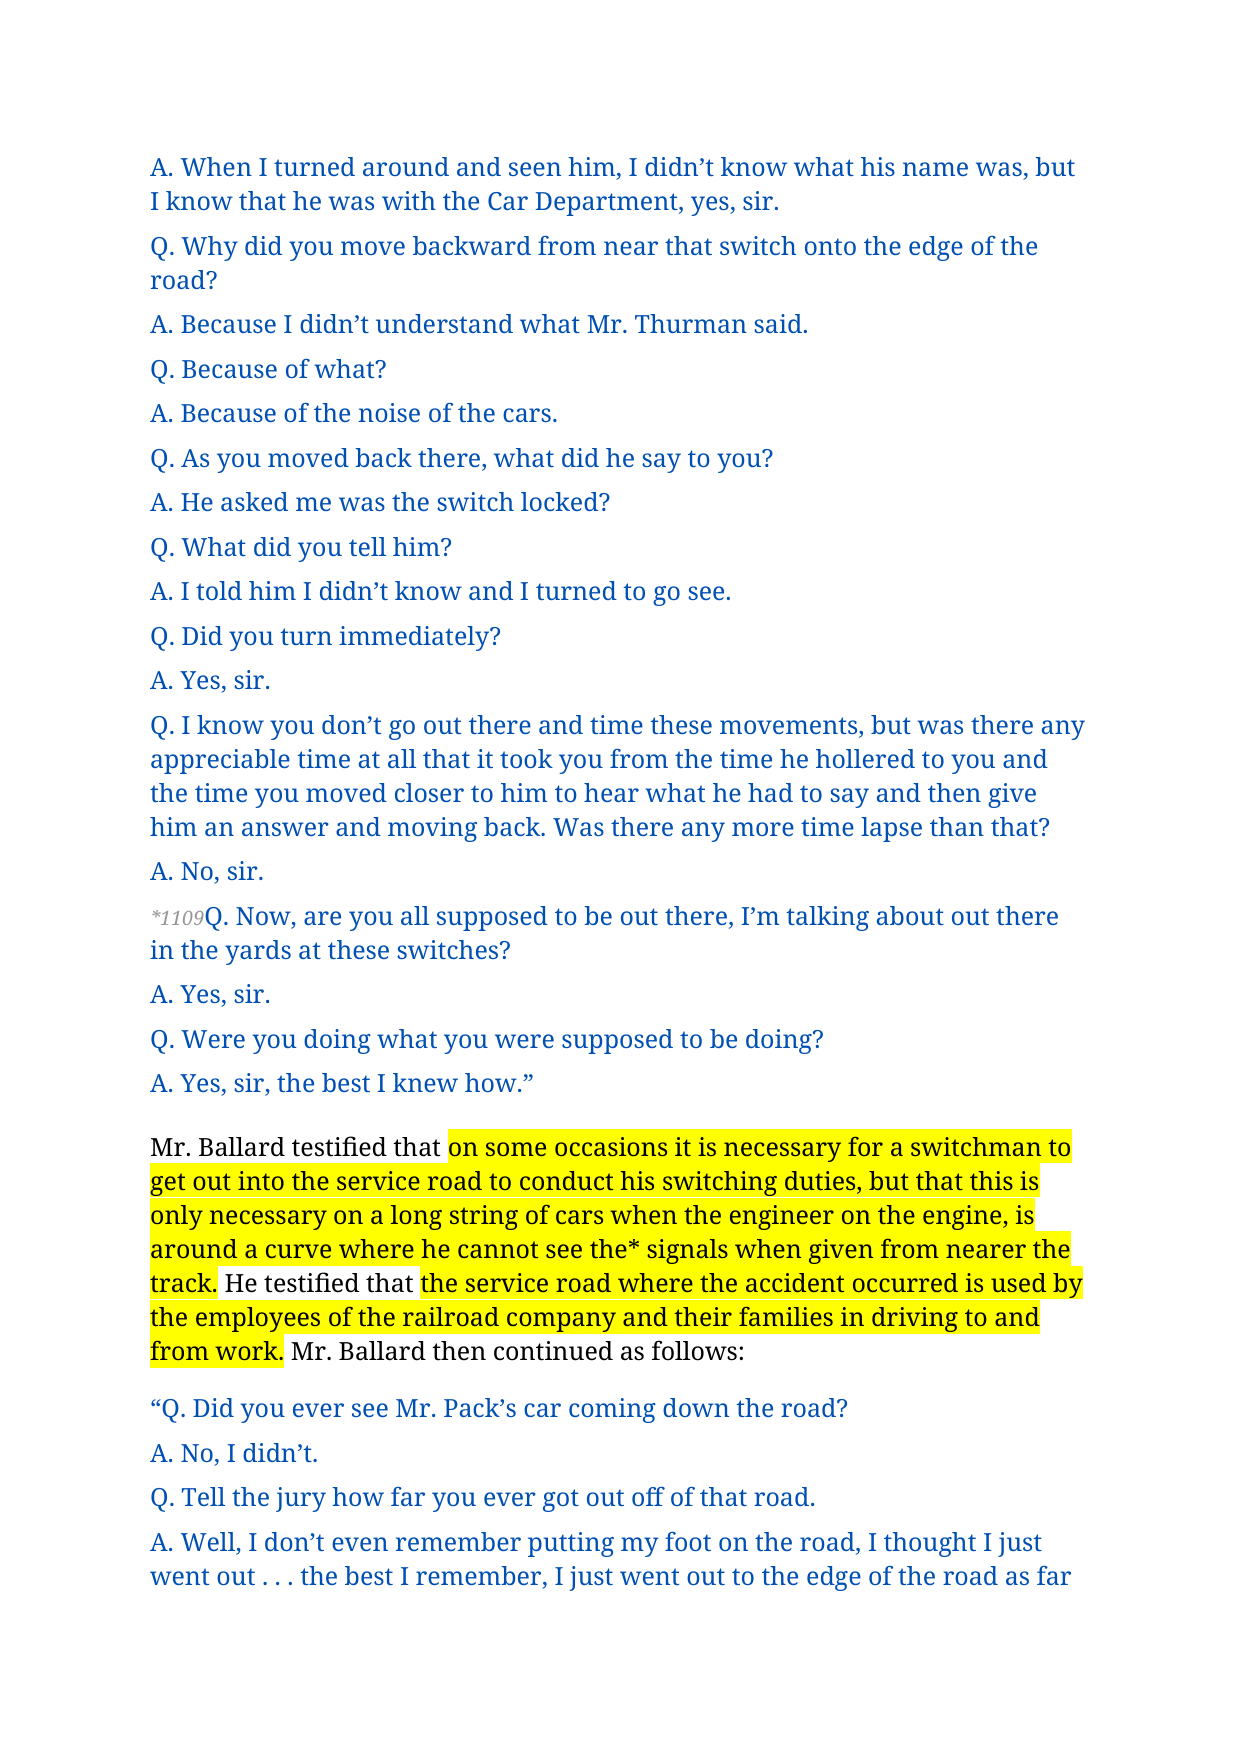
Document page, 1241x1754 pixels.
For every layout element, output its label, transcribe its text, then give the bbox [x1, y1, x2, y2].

text A. Because I didn’t understand what Mr. Thurman said. [150, 307, 1090, 341]
text A. Yes, sir, the best I knew how.” [150, 1066, 1090, 1100]
text A. I told him I didn’t know and I turned to go see. [150, 574, 1090, 608]
text Q. Tell the jury how far you ever got out off of that road. [150, 1480, 1090, 1514]
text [150, 1524, 1090, 1593]
text “Q. Did you ever see Mr. Pack’s car coming down the road? [150, 1391, 1090, 1425]
text Q. Did you turn immediately? [150, 618, 1090, 652]
text A. When I turned around and seen him, I didn’t know what his name was, but I know that he was with the Car Department, yes, sir. [150, 150, 1090, 218]
text Q. Because of what? [150, 352, 1090, 386]
text A. Because of the noise of the cars. [150, 396, 1090, 430]
text Q. As you moved back there, what did he say to you? [150, 441, 1090, 474]
text Q. I know you don’t go out there and time these movements, but was there any appreciable time at all that it took you from the time he hollered to you and the time you moved closer to him to hear what he had to say and then give him an answer and moving back. Was there any more time lapse than that? [150, 707, 1090, 844]
text A. Yes, sir. [150, 977, 1090, 1011]
text A. No, sir. [150, 854, 1090, 888]
text Q. Why did you move backward from near that switch onto the edge of the road? [150, 228, 1090, 297]
text A. No, I didn’t. [150, 1436, 1090, 1470]
text *1109Q. Now, are you all supposed to be out there, I’m talking about out there in the yards at these switches? [150, 898, 1090, 967]
text Q. Were you doing what you were supposed to be doing? [150, 1022, 1090, 1056]
text Q. What did you tell him? [150, 529, 1090, 563]
text Mr. Ballard testified that on some occasions it is necessary for a switchman to get out into the service road to conduct his switching duties, but that this is only necessary on a long string of cars when the engineer on the engine, is around a curve where he cannot see the* signals when given from nearer the track. He testified that the service road where the accident occurred is used by the employees of the railroad company and their families in driving to and from work. Mr. Ballard then continued as follows: [150, 1129, 1090, 1368]
text A. He asked me was the switch locked? [150, 485, 1090, 519]
text A. Yes, sir. [150, 663, 1090, 697]
